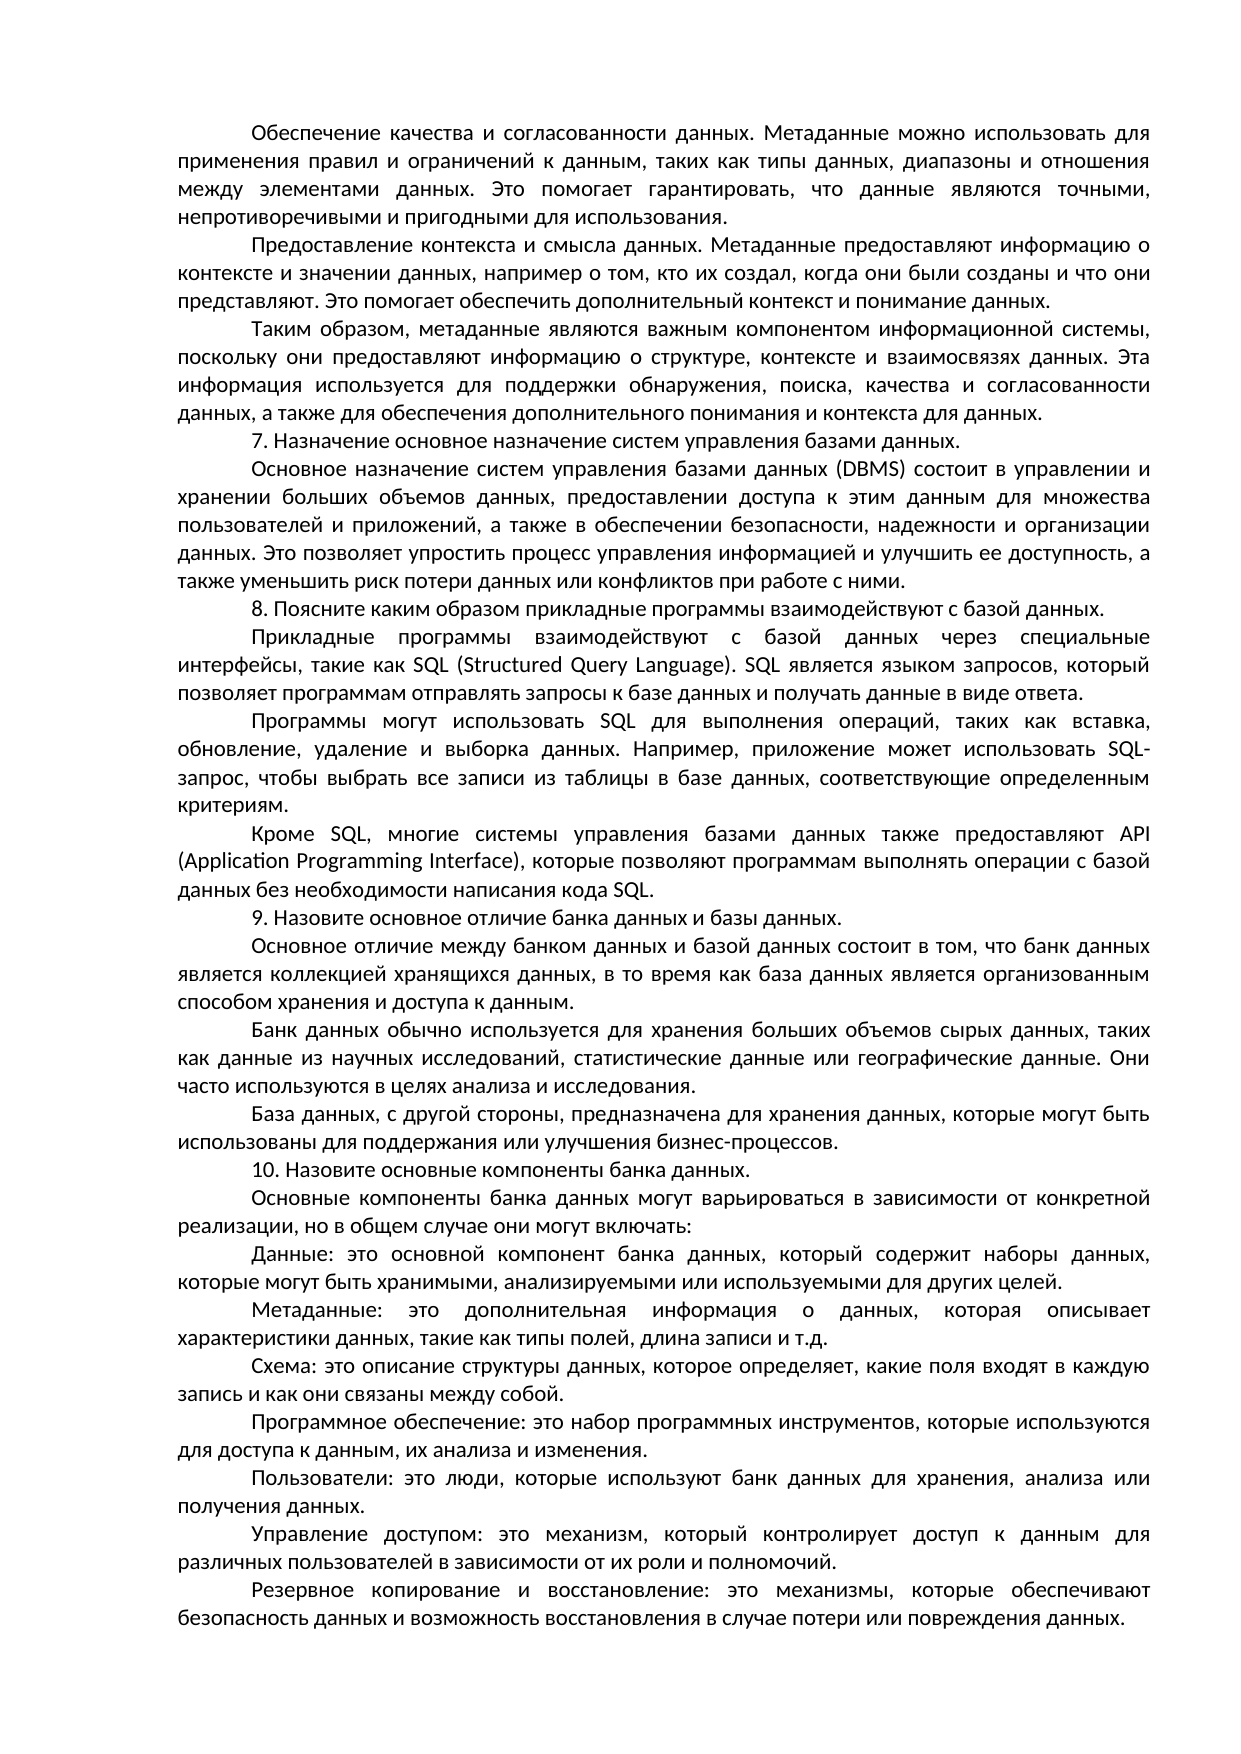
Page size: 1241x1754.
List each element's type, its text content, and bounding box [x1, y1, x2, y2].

text Резервное копирование и восстановление: это механизмы, которые обеспечивают безопасность данных и возможность восстановления в случае потери или повреждения данных. [177, 1575, 1152, 1631]
text 9. Назовите основное отличие банка данных и базы данных. [177, 903, 1152, 931]
text Пользователи: это люди, которые используют банк данных для хранения, анализа или получения данных. [177, 1463, 1152, 1519]
text Обеспечение качества и согласованности данных. Метаданные можно использовать для применения правил и ограничений к данным, таких как типы данных, диапазоны и отношения между элементами данных. Это помогает гарантировать, что данные являются точными, непротиворечивыми и пригодными для использования. [177, 118, 1152, 230]
text Программное обеспечение: это набор программных инструментов, которые используются для доступа к данным, их анализа и изменения. [177, 1407, 1152, 1463]
text 8. Поясните каким образом прикладные программы взаимодействуют с базой данных. [177, 594, 1152, 622]
text Кроме SQL, многие системы управления базами данных также предоставляют API (Application Programming Interface), которые позволяют программам выполнять операции с базой данных без необходимости написания кода SQL. [177, 819, 1152, 903]
text Прикладные программы взаимодействуют с базой данных через специальные интерфейсы, такие как SQL (Structured Query Language). SQL является языком запросов, который позволяет программам отправлять запросы к базе данных и получать данные в виде ответа. [177, 622, 1152, 707]
text Основное назначение систем управления базами данных (DBMS) состоит в управлении и хранении больших объемов данных, предоставлении доступа к этим данным для множества пользователей и приложений, а также в обеспечении безопасности, надежности и организации данных. Это позволяет упростить процесс управления информацией и улучшить ее доступность, а также уменьшить риск потери данных или конфликтов при работе с ними. [177, 454, 1152, 594]
text Управление доступом: это механизм, который контролирует доступ к данным для различных пользователей в зависимости от их роли и полномочий. [177, 1519, 1152, 1575]
text 10. Назовите основные компоненты банка данных. [177, 1155, 1152, 1183]
text Метаданные: это дополнительная информация о данных, которая описывает характеристики данных, такие как типы полей, длина записи и т.д. [177, 1295, 1152, 1351]
text Основные компоненты банка данных могут варьироваться в зависимости от конкретной реализации, но в общем случае они могут включать: [177, 1183, 1152, 1239]
text База данных, с другой стороны, предназначена для хранения данных, которые могут быть использованы для поддержания или улучшения бизнес-процессов. [177, 1099, 1152, 1155]
text Предоставление контекста и смысла данных. Метаданные предоставляют информацию о контексте и значении данных, например о том, кто их создал, когда они были созданы и что они представляют. Это помогает обеспечить дополнительный контекст и понимание данных. [177, 230, 1152, 314]
text Схема: это описание структуры данных, которое определяет, какие поля входят в каждую запись и как они связаны между собой. [177, 1351, 1152, 1407]
text 7. Назначение основное назначение систем управления базами данных. [177, 426, 1152, 454]
text Данные: это основной компонент банка данных, который содержит наборы данных, которые могут быть хранимыми, анализируемыми или используемыми для других целей. [177, 1239, 1152, 1295]
text Банк данных обычно используется для хранения больших объемов сырых данных, таких как данные из научных исследований, статистические данные или географические данные. Они часто используются в целях анализа и исследования. [177, 1015, 1152, 1099]
text Программы могут использовать SQL для выполнения операций, таких как вставка, обновление, удаление и выборка данных. Например, приложение может использовать SQL-запрос, чтобы выбрать все записи из таблицы в базе данных, соответствующие определенным критериям. [177, 707, 1152, 819]
text Таким образом, метаданные являются важным компонентом информационной системы, поскольку они предоставляют информацию о структуре, контексте и взаимосвязях данных. Эта информация используется для поддержки обнаружения, поиска, качества и согласованности данных, а также для обеспечения дополнительного понимания и контекста для данных. [177, 314, 1152, 426]
text Основное отличие между банком данных и базой данных состоит в том, что банк данных является коллекцией хранящихся данных, в то время как база данных является организованным способом хранения и доступа к данным. [177, 931, 1152, 1015]
